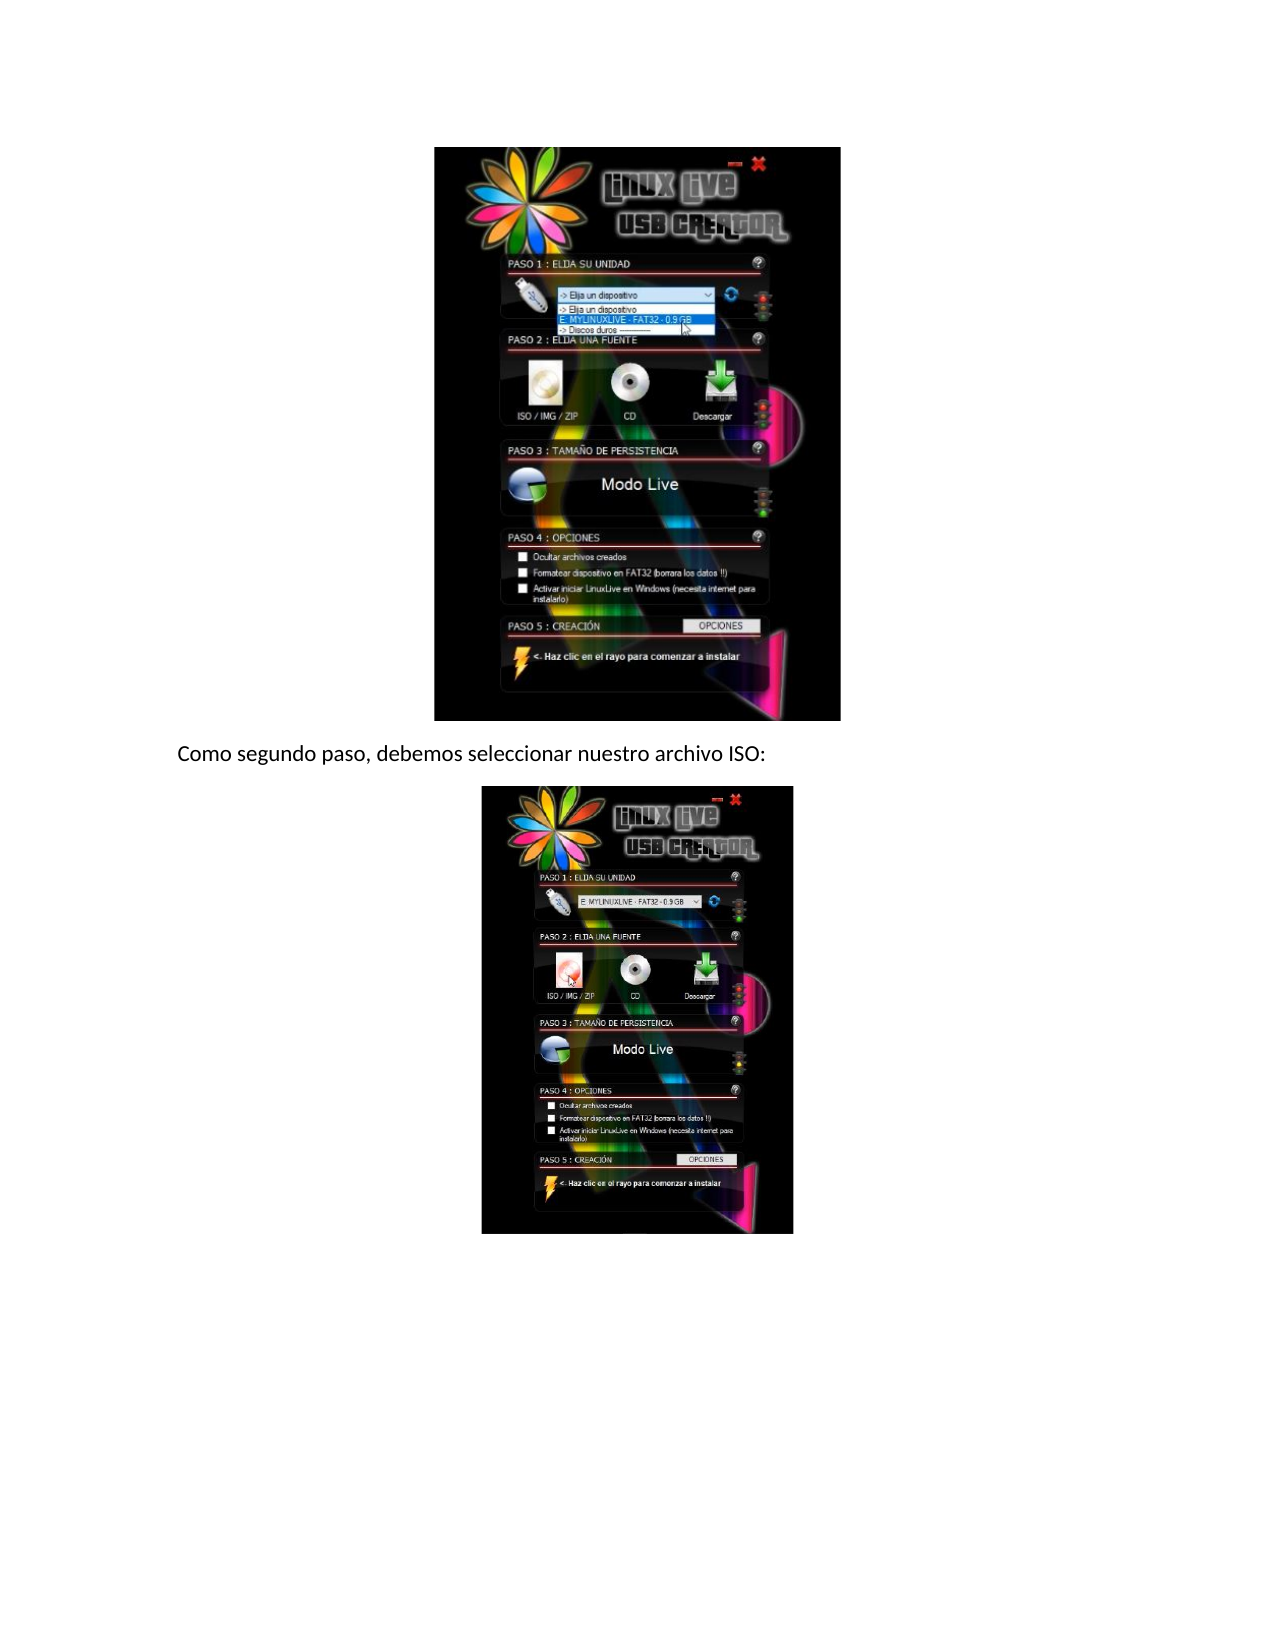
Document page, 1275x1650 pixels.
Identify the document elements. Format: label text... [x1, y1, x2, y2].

picture [434, 147, 841, 721]
picture [481, 786, 794, 1234]
text Como segundo paso, debemos seleccionar nuestro archivo ISO: [177, 739, 1098, 767]
